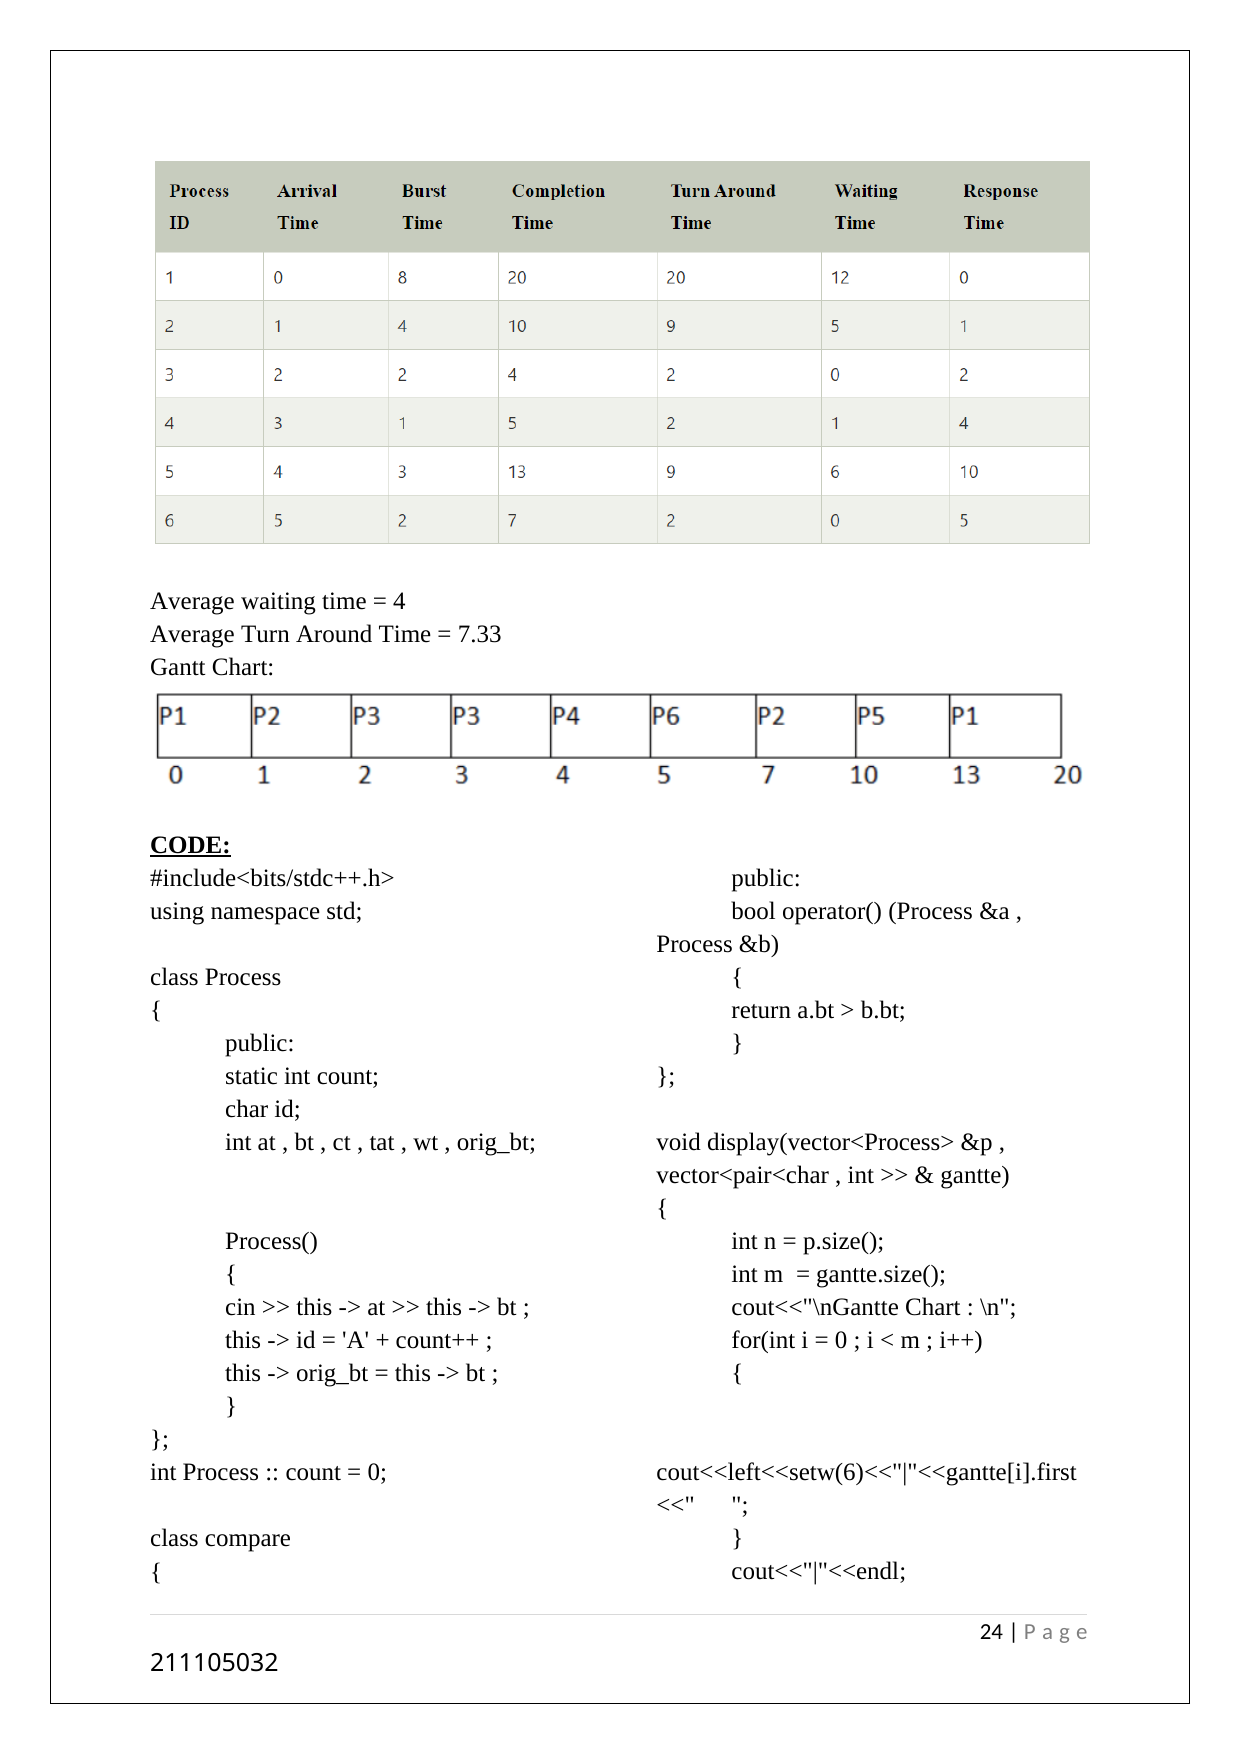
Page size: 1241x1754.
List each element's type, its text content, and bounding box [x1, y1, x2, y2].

text cout<<"|"<<endl; [656, 1556, 1087, 1584]
text cin >> this -> at >> this -> bt ; [150, 1292, 581, 1321]
text { [150, 995, 581, 1024]
text public: [656, 863, 1087, 892]
text cout<<"\nGantte Chart : \n"; [656, 1292, 1087, 1321]
text { [656, 962, 1087, 991]
text int at , bt , ct , tat , wt , orig_bt; [150, 1127, 581, 1156]
text { [656, 1358, 1087, 1387]
text return a.bt > b.bt; [656, 995, 1087, 1024]
text { [150, 1259, 581, 1288]
text } [656, 1523, 1087, 1552]
text { [150, 1557, 581, 1585]
text public: [150, 1028, 581, 1057]
text for(int i = 0 ; i < m ; i++) [656, 1325, 1087, 1354]
text cout<<left<<setw(6)<<"|"<<gantte[i].first<<" "; [656, 1391, 1087, 1518]
text { [656, 1193, 1087, 1222]
picture [150, 685, 1091, 793]
text } [656, 1028, 1087, 1057]
text int n = p.size(); [656, 1226, 1087, 1255]
text int Process :: count = 0; [150, 1457, 581, 1486]
text this -> orig_bt = this -> bt ; [150, 1358, 581, 1387]
text class compare [150, 1523, 581, 1552]
text this -> id = 'A' + count++ ; [150, 1325, 581, 1354]
text static int count; [150, 1061, 581, 1090]
text class Process [150, 962, 581, 991]
text char id; [150, 1094, 581, 1123]
text } [150, 1391, 581, 1420]
text int m = gantte.size(); [656, 1259, 1087, 1288]
text using namespace std; [150, 896, 581, 925]
text Process() [150, 1226, 581, 1255]
text Gantt Chart: [150, 652, 1087, 681]
text bool operator() (Process &a , Process &b) [656, 896, 1087, 958]
text }; [656, 1061, 1087, 1090]
text Average waiting time = 4 [150, 586, 1087, 615]
text void display(vector<Process> &p , vector<pair<char , int >> & gantte) [656, 1127, 1087, 1189]
picture [150, 155, 1091, 549]
text #include<bits/stdc++.h> [150, 863, 581, 892]
text CODE: [150, 830, 1087, 859]
text Average Turn Around Time = 7.33 [150, 619, 1087, 648]
text }; [150, 1424, 581, 1453]
